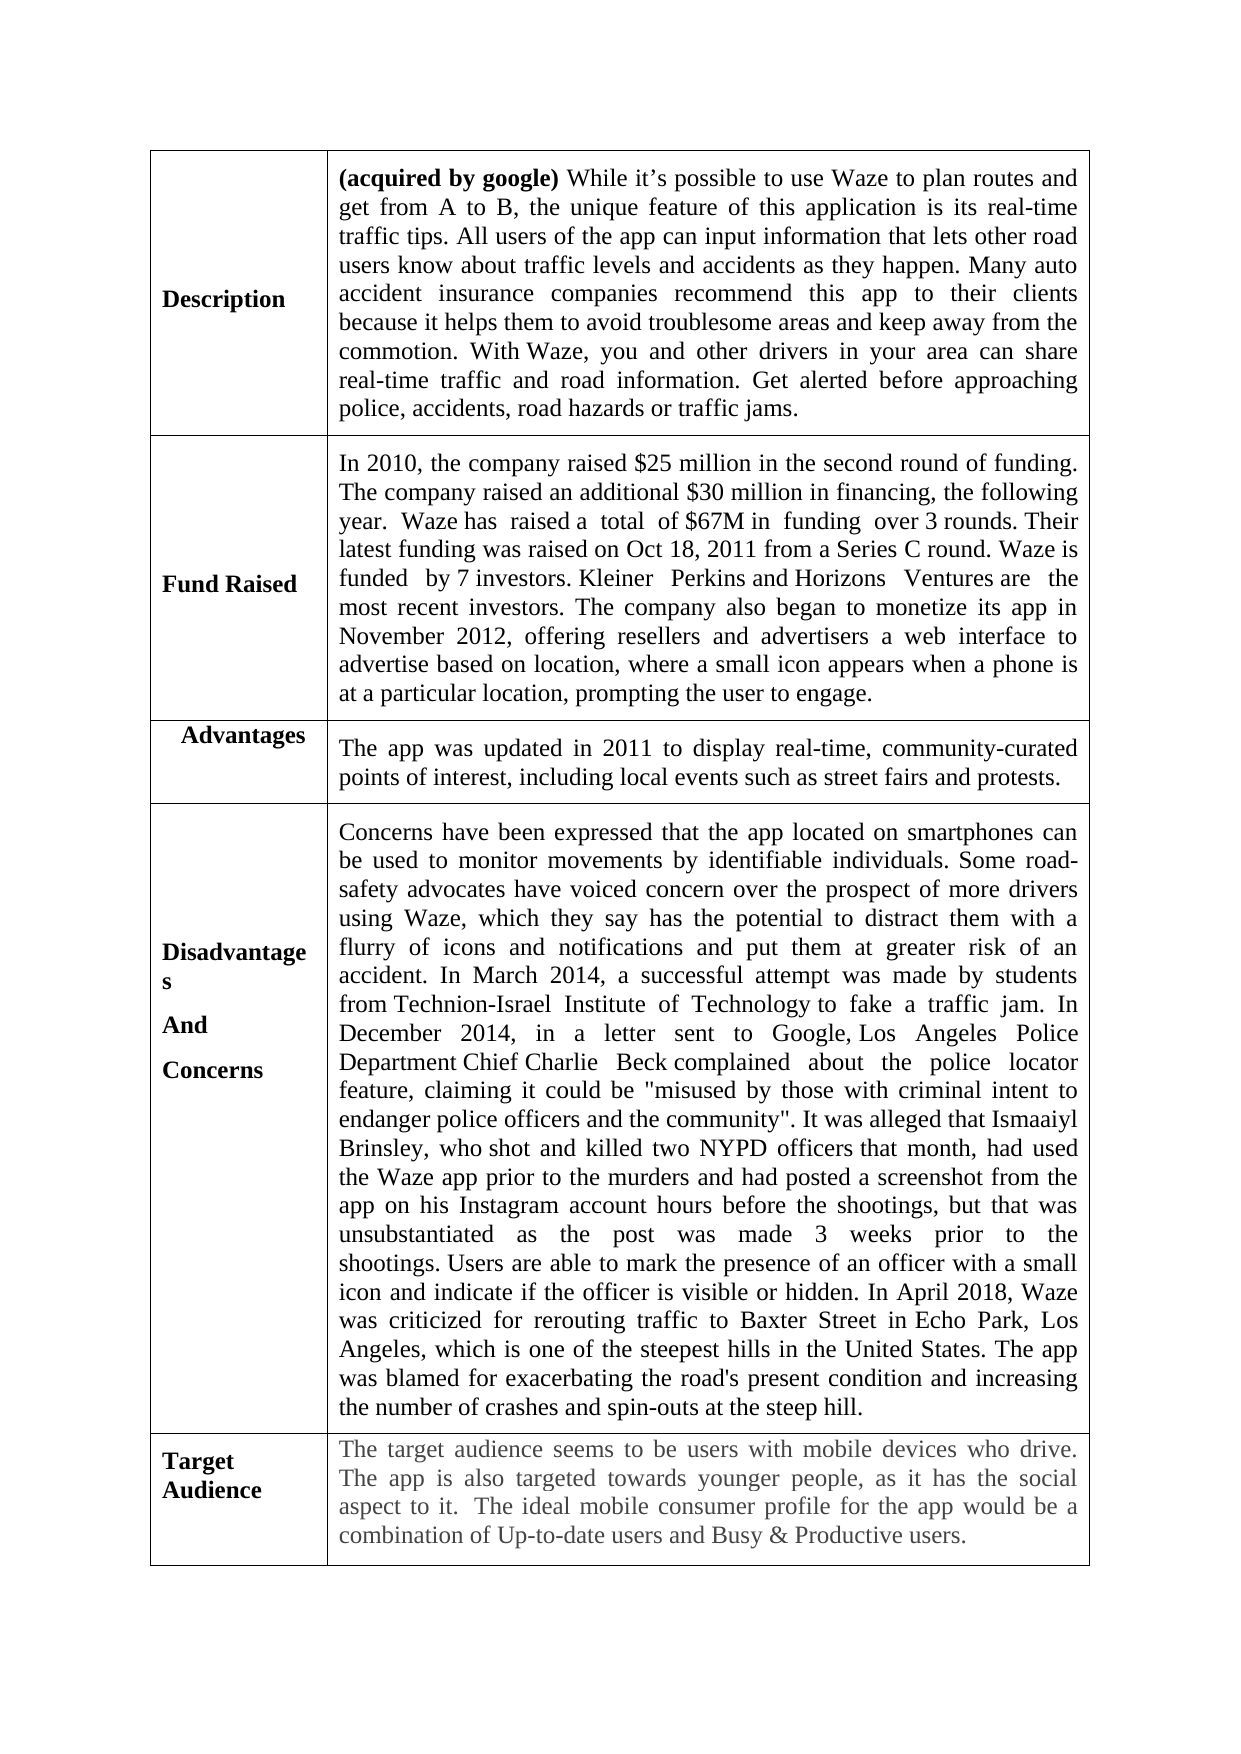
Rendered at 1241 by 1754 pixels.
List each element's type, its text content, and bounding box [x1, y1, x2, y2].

table_cell Fund Raised [151, 436, 327, 719]
table_cell Advantages [151, 721, 327, 803]
table_cell The app was updated in 2011 to display real-time, community-curated points of interest, including local events such as street fairs and protests. [328, 721, 1089, 803]
table_cell Target Audience [151, 1434, 327, 1564]
table_cell In 2010, the company raised $25 million in the second round of funding. The company raised an additional $30 million in financing, the following year. Waze has raised a total of $67M in funding over 3 rounds. Their latest funding was raised on Oct 18, 2011 from a Series C round. Waze is funded by 7 investors. Kleiner Perkins and Horizons Ventures are the most recent investors. The company also began to monetize its app in November 2012, offering resellers and advertisers a web interface to advertise based on location, where a small icon appears when a phone is at a particular location, prompting the user to engage. [328, 436, 1089, 719]
table_header (acquired by google) While it’s possible to use Waze to plan routes and get from A to B, the unique feature of this application is its real-time traffic tips. All users of the app can input information that lets other road users know about traffic levels and accidents as they happen. Many auto accident insurance companies recommend this app to their clients because it helps them to avoid troublesome areas and keep away from the commotion. With Waze, you and other drivers in your area can share real-time traffic and road information. Get alerted before approaching police, accidents, road hazards or traffic jams. [328, 151, 1089, 435]
table_cell The target audience seems to be users with mobile devices who drive. The app is also targeted towards younger people, as it has the social aspect to it. The ideal mobile consumer profile for the app would be a combination of Up-to-date users and Busy & Productive users. [328, 1434, 1089, 1564]
table_cell Disadvantages And Concerns [151, 804, 327, 1433]
table_cell Concerns have been expressed that the app located on smartphones can be used to monitor movements by identifiable individuals. Some road-safety advocates have voiced concern over the prospect of more drivers using Waze, which they say has the potential to distract them with a flurry of icons and notifications and put them at greater risk of an accident. In March 2014, a successful attempt was made by students from Technion-Israel Institute of Technology to fake a traffic jam. In December 2014, in a letter sent to Google, Los Angeles Police Department Chief Charlie Beck complained about the police locator feature, claiming it could be "misused by those with criminal intent to endanger police officers and the community". It was alleged that Ismaaiyl Brinsley, who shot and killed two NYPD officers that month, had used the Waze app prior to the murders and had posted a screenshot from the app on his Instagram account hours before the shootings, but that was unsubstantiated as the post was made 3 weeks prior to the shootings. Users are able to mark the presence of an officer with a small icon and indicate if the officer is visible or hidden. In April 2018, Waze was criticized for rerouting traffic to Baxter Street in Echo Park, Los Angeles, which is one of the steepest hills in the United States. The app was blamed for exacerbating the road's present condition and increasing the number of crashes and spin-outs at the steep hill. [328, 804, 1089, 1433]
table_header Description [151, 151, 327, 435]
